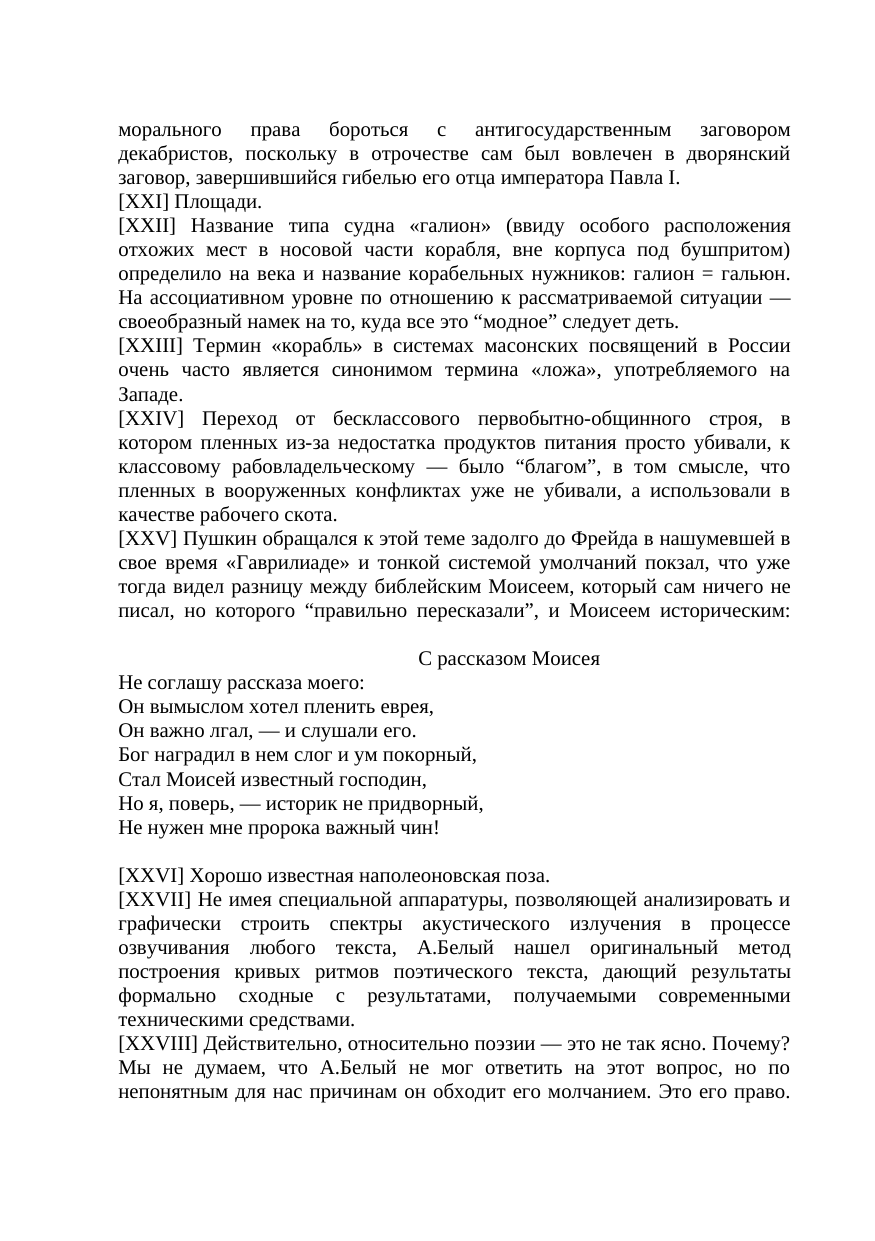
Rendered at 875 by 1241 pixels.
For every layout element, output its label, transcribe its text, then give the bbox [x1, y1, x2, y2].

text [XXVII] Не имея специальной аппаратуры, позволяющей анализировать и графически строить спектры акустического излучения в процессе озвучивания любого текста, А.Белый нашел оригинальный метод построения кривых ритмов поэтического текста, дающий результаты формально сходные с результатами, получаемыми современными техническими средствами. [118, 887, 791, 1031]
text [XXVI] Хорошо известная наполеоновская поза. [118, 863, 791, 887]
text Не нужен мне пророка важный чин! [118, 814, 791, 839]
text Он вымыслом хотел пленить еврея, [118, 694, 791, 718]
text Не соглашу рассказа моего: [118, 670, 791, 694]
text С рассказом Моисея [118, 646, 791, 670]
text [XXII] Название типа судна «галион» (ввиду особого расположения отхожих мест в носовой части корабля, вне корпуса под бушпритом) определило на века и название корабельных нужников: галион = гальюн. На ассоциативном уровне по отношению к рассматриваемой ситуации — своеобразный намек на то, куда все это “модное” следует деть. [118, 213, 791, 333]
text Он важно лгал, — и слушали его. [118, 718, 791, 742]
text Бог наградил в нем слог и ум покорный, [118, 742, 791, 766]
text [XXI] Площади. [118, 189, 791, 213]
text [XXV] Пушкин обращался к этой теме задолго до Фрейда в нашумевшей в свое время «Гаврилиаде» и тонкой системой умолчаний покзал, что уже тогда видел разницу между библейским Моисеем, который сам ничего не писал, но которого “правильно пересказали”, и Моисеем историческим: [118, 526, 791, 646]
text [XXIV] Переход от бесклассового первобытно-общинного строя, в котором пленных из-за недостатка продуктов питания просто убивали, к классовому рабовладельческому — было “благом”, в том смысле, что пленных в вооруженных конфликтах уже не убивали, а использовали в качестве рабочего скота. [118, 406, 791, 526]
text [XXIII] Термин «корабль» в системах масонских посвящений в России очень часто является синонимом термина «ложа», употребляемого на Западе. [118, 333, 791, 406]
text Стал Моисей известный господин, [118, 766, 791, 791]
text Но я, поверь, — историк не придворный, [118, 791, 791, 814]
